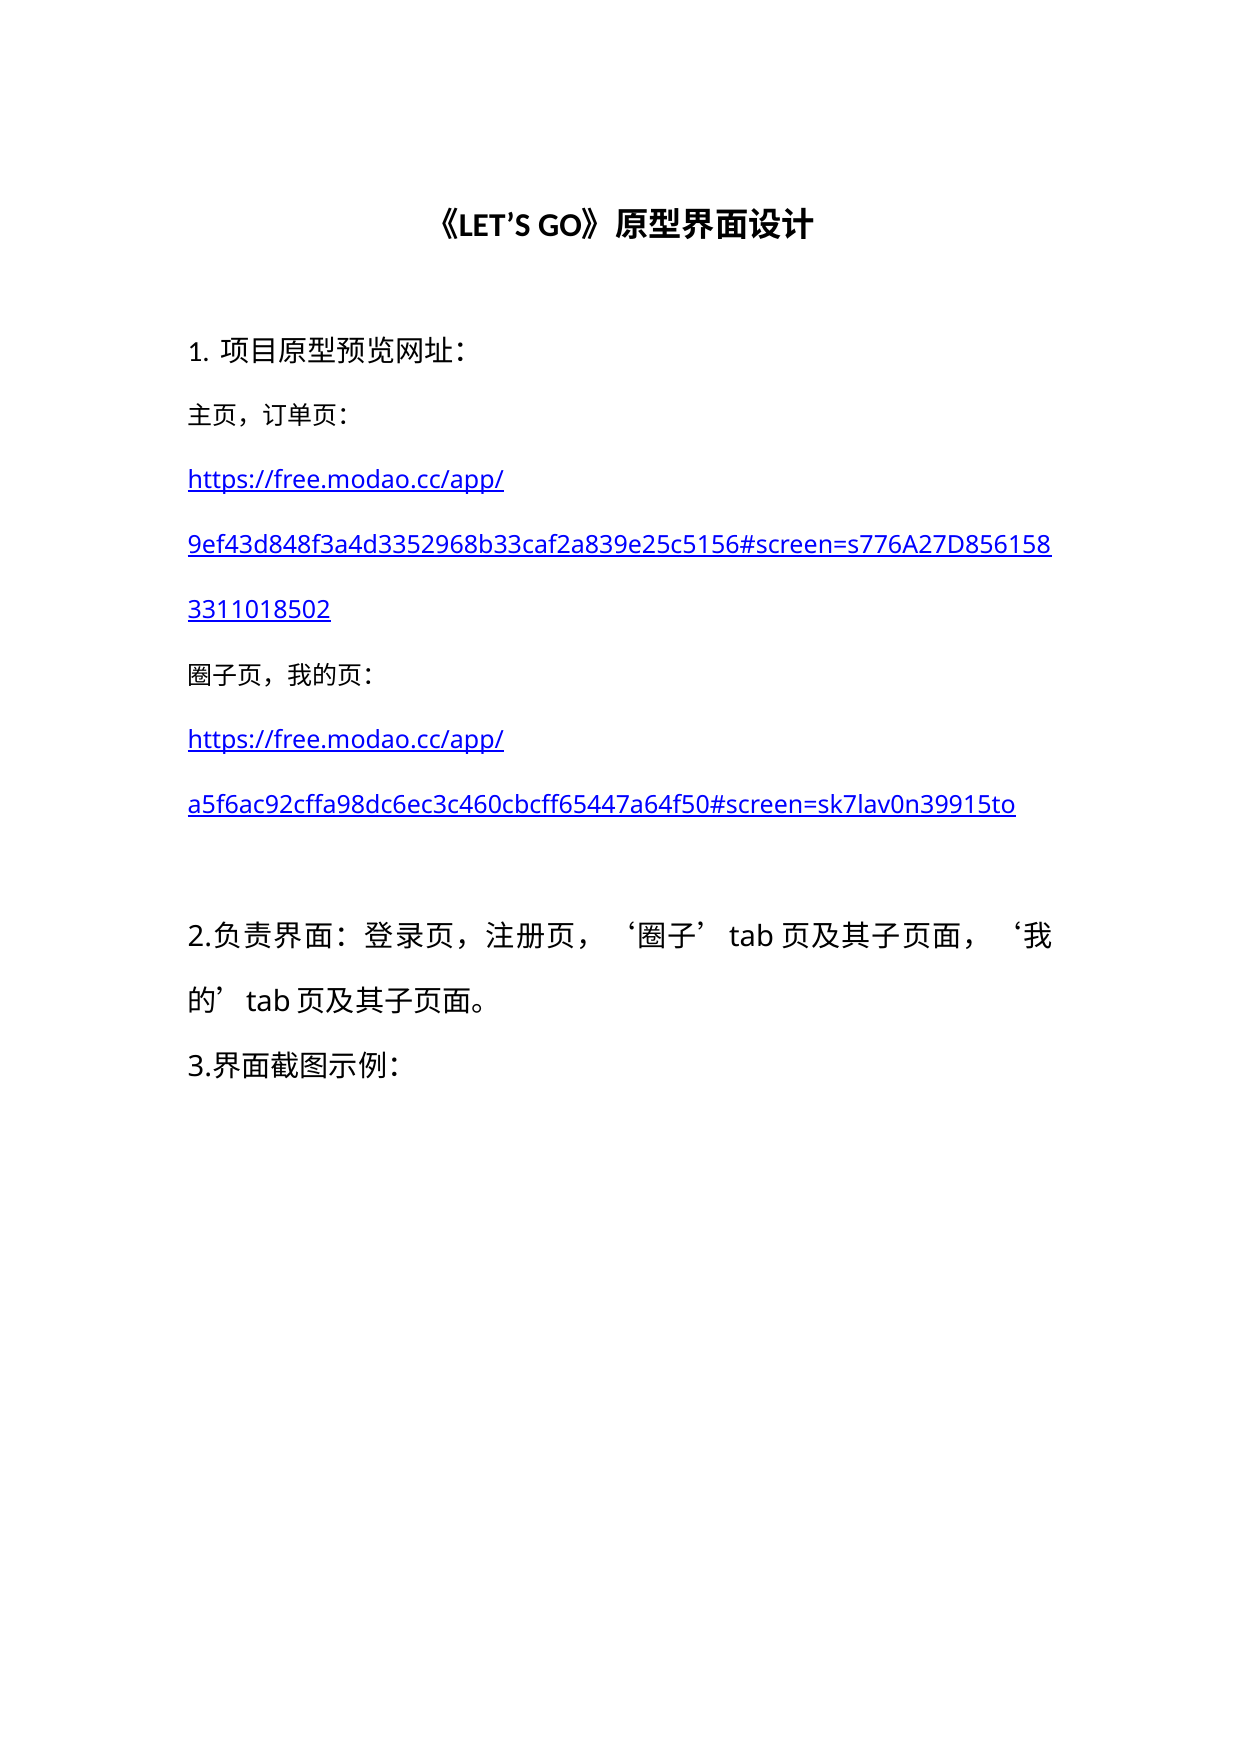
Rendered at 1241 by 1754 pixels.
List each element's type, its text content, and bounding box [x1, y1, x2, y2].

text 圈子页，我的页： [187, 641, 1053, 706]
text 3.界面截图示例： [187, 1031, 1053, 1096]
text 2.负责界面：登录页，注册页，‘圈子’tab页及其子页面，‘我的’tab页及其子页面。 [187, 901, 1053, 1031]
list https://free.modao.cc/app/9ef43d848f3a4d3352968b33caf2a839e25c5156#screen=s776A27D8561583311018502 [187, 446, 1053, 641]
list 主页，订单页： [187, 381, 1053, 446]
text https://free.modao.cc/app/a5f6ac92cffa98dc6ec3c460cbcff65447a64f50#screen=sk7lav0n39915to [187, 706, 1053, 836]
subtitle 《LET’S GO》原型界面设计 [187, 189, 1053, 254]
list 项目原型预览网址： [187, 316, 1053, 381]
